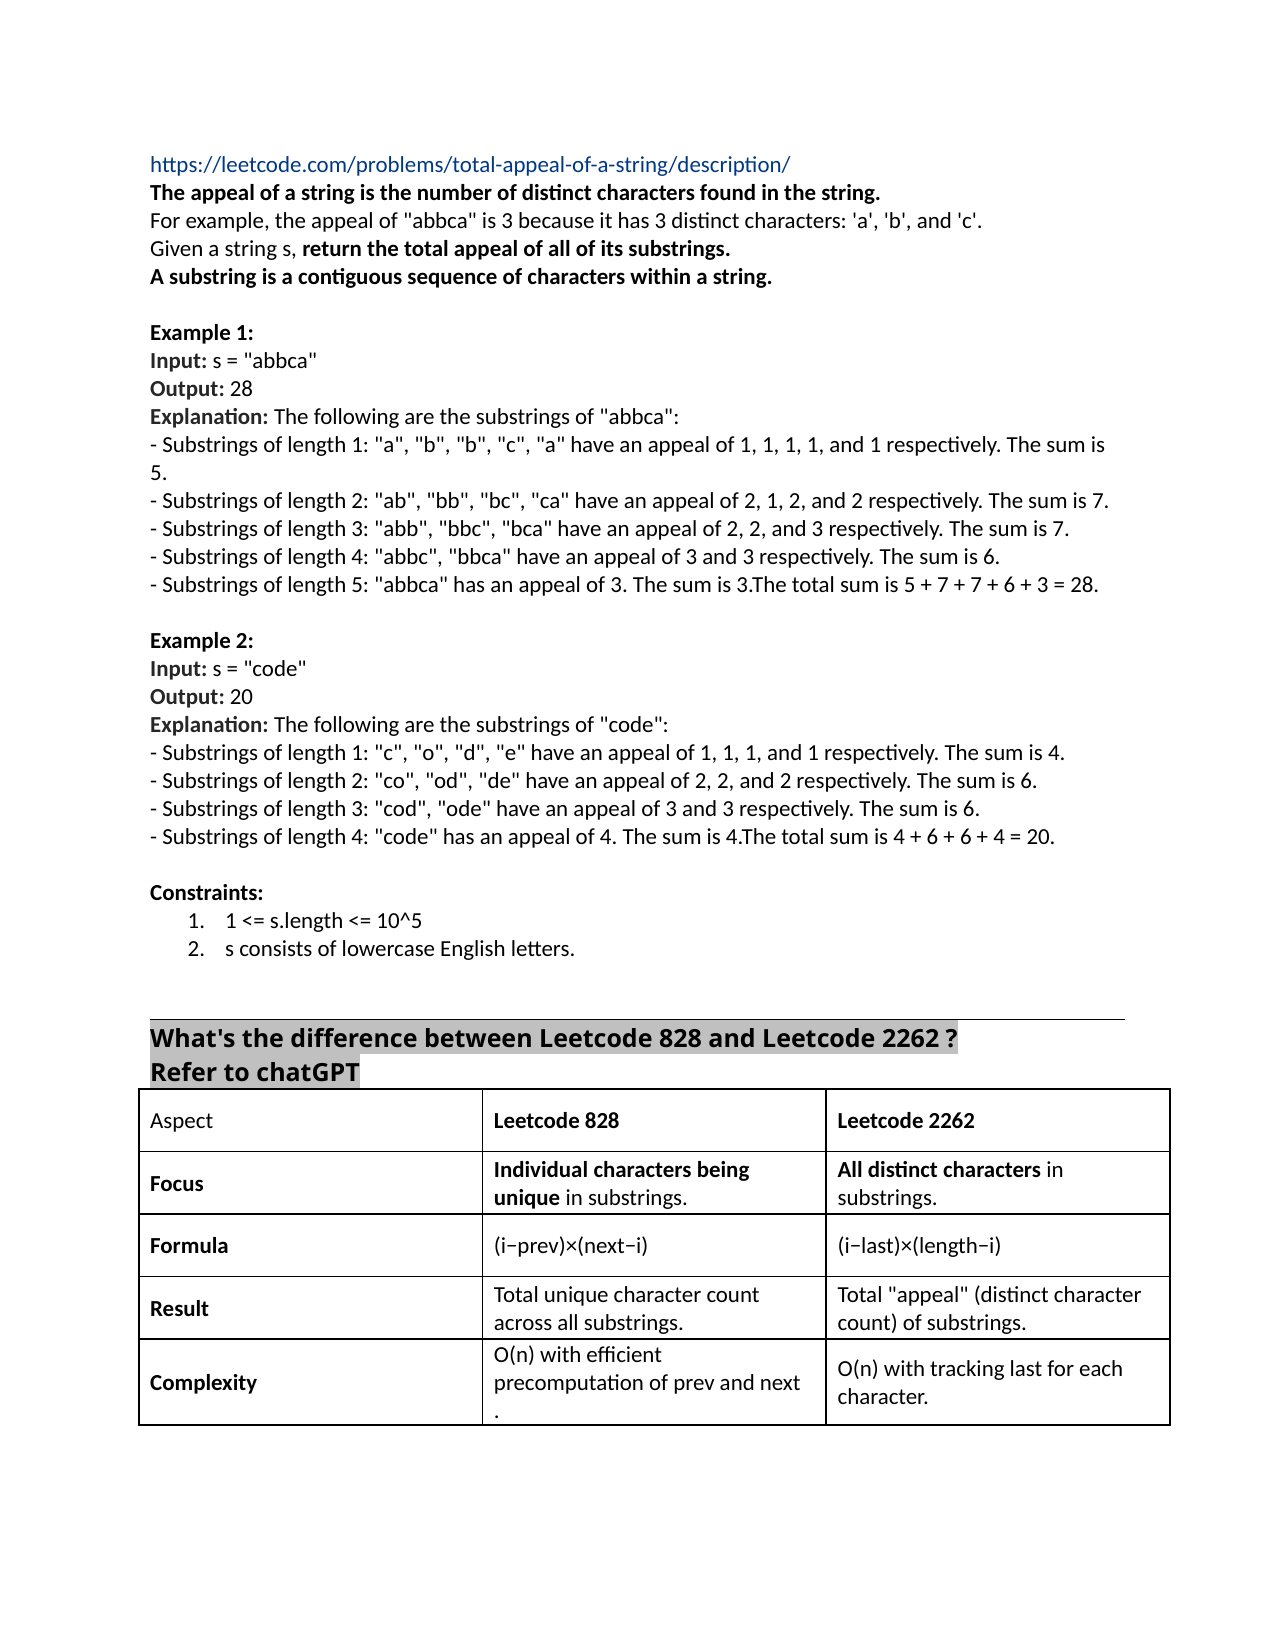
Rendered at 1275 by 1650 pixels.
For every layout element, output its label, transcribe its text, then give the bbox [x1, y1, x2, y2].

text Given a string s, return the total appeal of all of its substrings. [150, 234, 1125, 262]
text Input: s = "abbca" [150, 346, 1125, 374]
table_header (i−last)×(length−i) [827, 1215, 1169, 1276]
list 1 <= s.length <= 10^5 [187, 907, 1125, 934]
table_header Aspect [140, 1090, 482, 1151]
table_header Formula [140, 1215, 482, 1276]
table_header Leetcode 2262 [827, 1090, 1169, 1151]
text - Substrings of length 1: "a", "b", "b", "c", "a" have an appeal of 1, 1, 1, 1, and 1 respectively. The sum is 5. [150, 430, 1125, 486]
table_header All distinct characters in substrings. [827, 1152, 1169, 1213]
table_header O(n) with tracking last for each character. [827, 1340, 1169, 1424]
text Example 2: [150, 626, 1125, 654]
text - Substrings of length 2: "co", "od", "de" have an appeal of 2, 2, and 2 respectively. The sum is 6. [150, 766, 1125, 794]
table_header Complexity [140, 1340, 482, 1424]
table_header (i−prev)×(next−i) [483, 1215, 825, 1276]
text Example 1: [150, 318, 1125, 346]
text - Substrings of length 2: "ab", "bb", "bc", "ca" have an appeal of 2, 1, 2, and 2 respectively. The sum is 7. [150, 486, 1125, 514]
text Explanation: The following are the substrings of "abbca": [150, 402, 1125, 430]
text Input: s = "code" [150, 654, 1125, 682]
text - Substrings of length 4: "abbc", "bbca" have an appeal of 3 and 3 respectively. The sum is 6. [150, 542, 1125, 570]
text Constraints: [150, 878, 1125, 907]
table_header Result [140, 1277, 482, 1338]
text Output: 20 [150, 682, 1125, 710]
table_header Total unique character count across all substrings. [483, 1277, 825, 1338]
text https://leetcode.com/problems/total-appeal-of-a-string/description/ [150, 150, 1125, 178]
text A substring is a contiguous sequence of characters within a string. [150, 262, 1125, 290]
text - Substrings of length 3: "abb", "bbc", "bca" have an appeal of 2, 2, and 3 respectively. The sum is 7. [150, 514, 1125, 542]
table_header Focus [140, 1152, 482, 1213]
table_header Total "appeal" (distinct character count) of substrings. [827, 1277, 1169, 1338]
text The appeal of a string is the number of distinct characters found in the string. [150, 178, 1125, 206]
text - Substrings of length 3: "cod", "ode" have an appeal of 3 and 3 respectively. The sum is 6. [150, 794, 1125, 822]
list s consists of lowercase English letters. [187, 934, 1125, 963]
table_header O(n) with efficient precomputation of prev and next . [483, 1340, 825, 1424]
table_header Individual characters being unique in substrings. [483, 1152, 825, 1213]
text Explanation: The following are the substrings of "code": [150, 710, 1125, 738]
table_header Leetcode 828 [483, 1090, 825, 1151]
text Output: 28 [150, 374, 1125, 402]
text - Substrings of length 4: "code" has an appeal of 4. The sum is 4.The total sum is 4 + 6 + 6 + 4 = 20. [150, 822, 1125, 851]
text - Substrings of length 1: "c", "o", "d", "e" have an appeal of 1, 1, 1, and 1 respectively. The sum is 4. [150, 738, 1125, 766]
text For example, the appeal of "abbca" is 3 because it has 3 distinct characters: 'a', 'b', and 'c'. [150, 206, 1125, 234]
text - Substrings of length 5: "abbca" has an appeal of 3. The sum is 3.The total sum is 5 + 7 + 7 + 6 + 3 = 28. [150, 570, 1125, 598]
